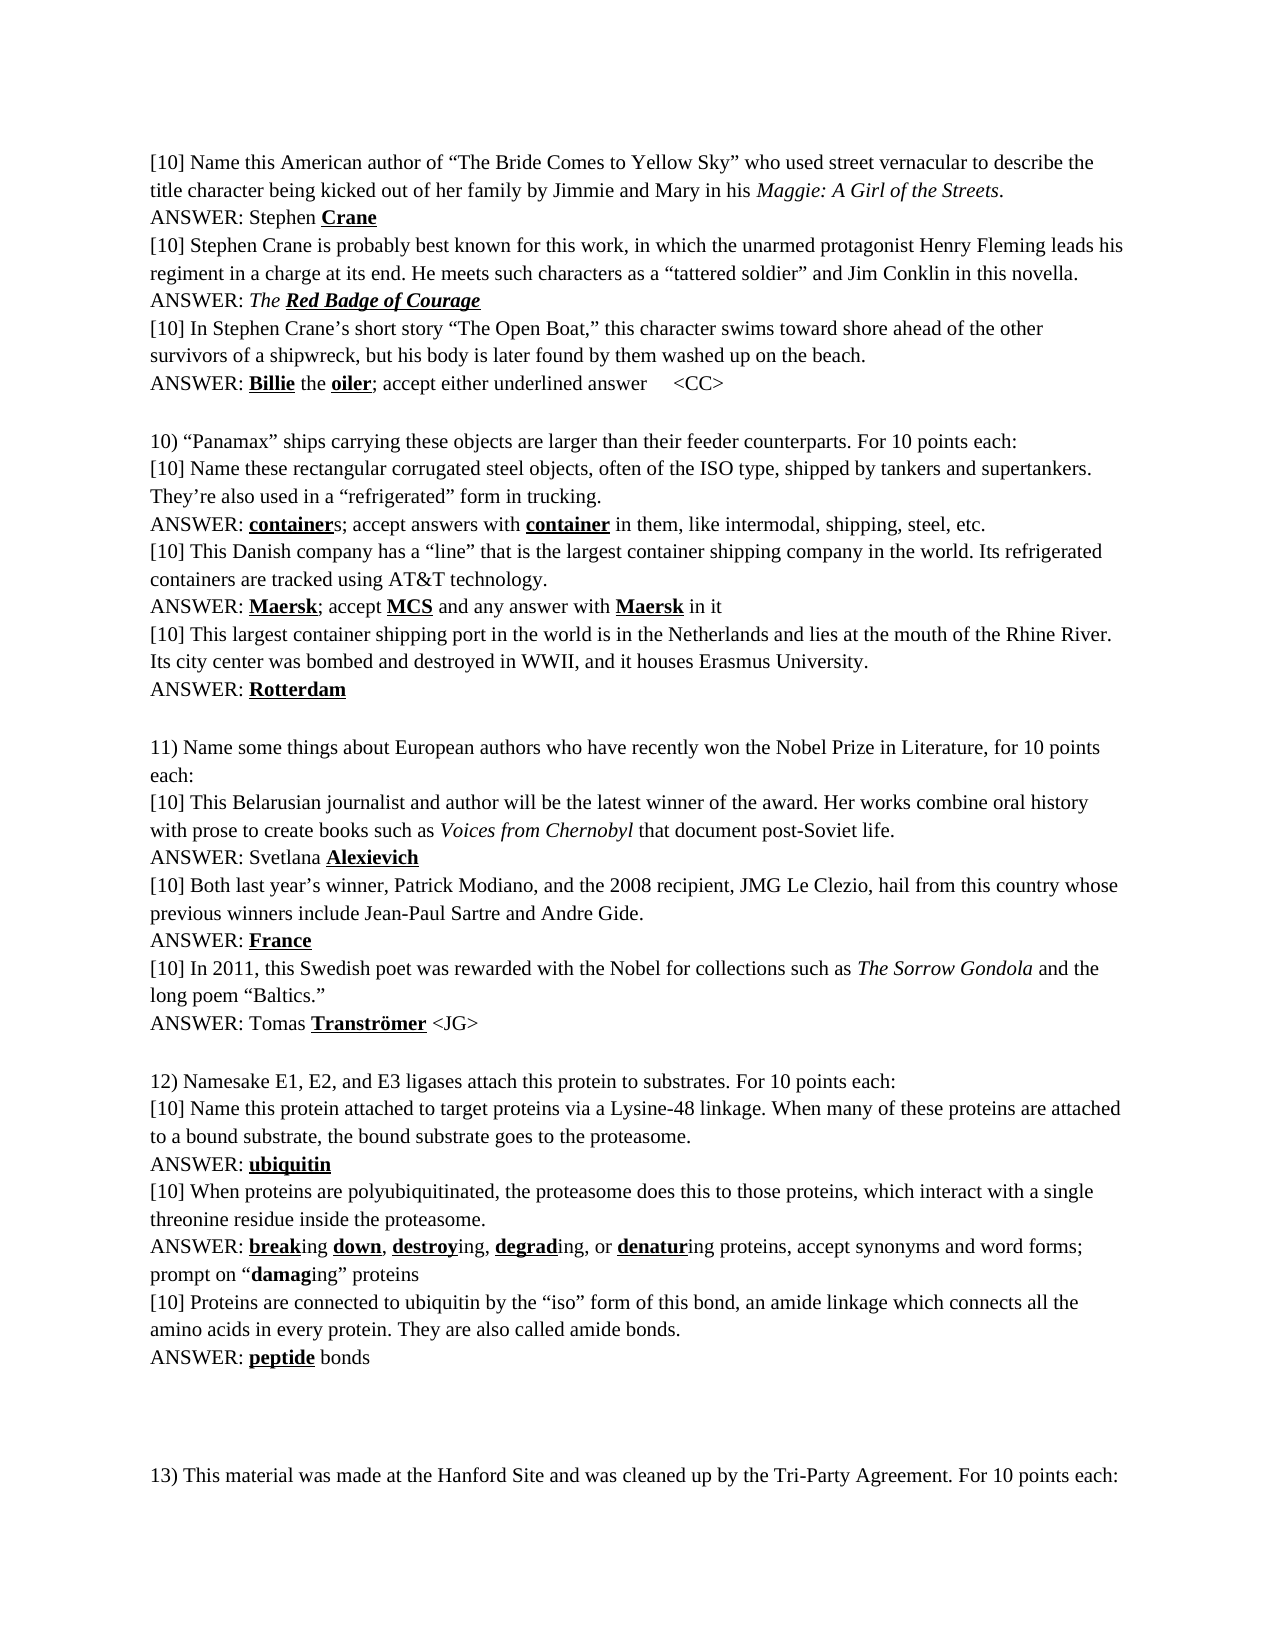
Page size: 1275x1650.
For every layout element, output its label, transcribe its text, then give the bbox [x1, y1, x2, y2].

text ANSWER: Stephen Crane [150, 205, 1125, 229]
text ANSWER: Maersk; accept MCS and any answer with Maersk in it [150, 594, 1125, 618]
text [10] Name this protein attached to target proteins via a Lysine-48 linkage. When many of these proteins are attached to a bound substrate, the bound substrate goes to the proteasome. [150, 1096, 1125, 1148]
text ANSWER: breaking down, destroying, degrading, or denaturing proteins, accept synonyms and word forms; prompt on “damaging” proteins [150, 1234, 1125, 1286]
text [10] Name this American author of “The Bride Comes to Yellow Sky” who used street vernacular to describe the title character being kicked out of her family by Jimmie and Mary in his Maggie: A Girl of the Streets. [150, 150, 1125, 202]
text [10] In Stephen Crane’s short story “The Open Boat,” this character swims toward shore ahead of the other survivors of a shipwreck, but his body is later found by them washed up on the beach. [150, 316, 1125, 367]
text ANSWER: containers; accept answers with container in them, like intermodal, shipping, steel, etc. [150, 511, 1125, 536]
text ANSWER: ubiquitin [150, 1152, 1125, 1176]
text [10] When proteins are polyubiquitinated, the proteasome does this to those proteins, which interact with a single threonine residue inside the proteasome. [150, 1179, 1125, 1231]
text ANSWER: Billie the oiler; accept either underlined answer <CC> [150, 371, 1125, 395]
text [10] This largest container shipping port in the world is in the Netherlands and lies at the mouth of the Rhine River. Its city center was bombed and destroyed in WWII, and it houses Erasmus University. [150, 622, 1125, 673]
text ANSWER: peptide bonds [150, 1345, 1125, 1369]
text [10] This Belarusian journalist and author will be the latest winner of the award. Her works combine oral history with prose to create books such as Voices from Chernobyl that document post-Soviet life. [150, 790, 1125, 842]
text ANSWER: The Red Badge of Courage [150, 288, 1125, 312]
text ANSWER: Tomas Tranströmer <JG> [150, 1011, 1125, 1035]
text [10] Stephen Crane is probably best known for this work, in which the unarmed protagonist Henry Fleming leads his regiment in a charge at its end. He meets such characters as a “tattered soldier” and Jim Conklin in this novella. [150, 233, 1125, 284]
text ANSWER: Svetlana Alexievich [150, 845, 1125, 869]
text 13) This material was made at the Hanford Site and was cleaned up by the Tri-Party Agreement. For 10 points each: [150, 1463, 1125, 1487]
text [10] Name these rectangular corrugated steel objects, often of the ISO type, shipped by tankers and supertankers. They’re also used in a “refrigerated” form in trucking. [150, 456, 1125, 508]
text 12) Namesake E1, E2, and E3 ligases attach this protein to substrates. For 10 points each: [150, 1069, 1125, 1093]
text ANSWER: Rotterdam [150, 677, 1125, 701]
text ANSWER: France [150, 928, 1125, 952]
text 10) “Panamax” ships carrying these objects are larger than their feeder counterparts. For 10 points each: [150, 429, 1125, 453]
text [10] Both last year’s winner, Patrick Modiano, and the 2008 recipient, JMG Le Clezio, hail from this country whose previous winners include Jean-Paul Sartre and Andre Gide. [150, 873, 1125, 924]
text 11) Name some things about European authors who have recently won the Nobel Prize in Literature, for 10 points each: [150, 735, 1125, 787]
text [10] Proteins are connected to ubiquitin by the “iso” form of this bond, an amide linkage which connects all the amino acids in every protein. They are also called amide bonds. [150, 1289, 1125, 1341]
text [10] This Danish company has a “line” that is the largest container shipping company in the world. Its refrigerated containers are tracked using AT&T technology. [150, 539, 1125, 591]
text [10] In 2011, this Swedish poet was rewarded with the Nobel for collections such as The Sorrow Gondola and the long poem “Baltics.” [150, 956, 1125, 1007]
